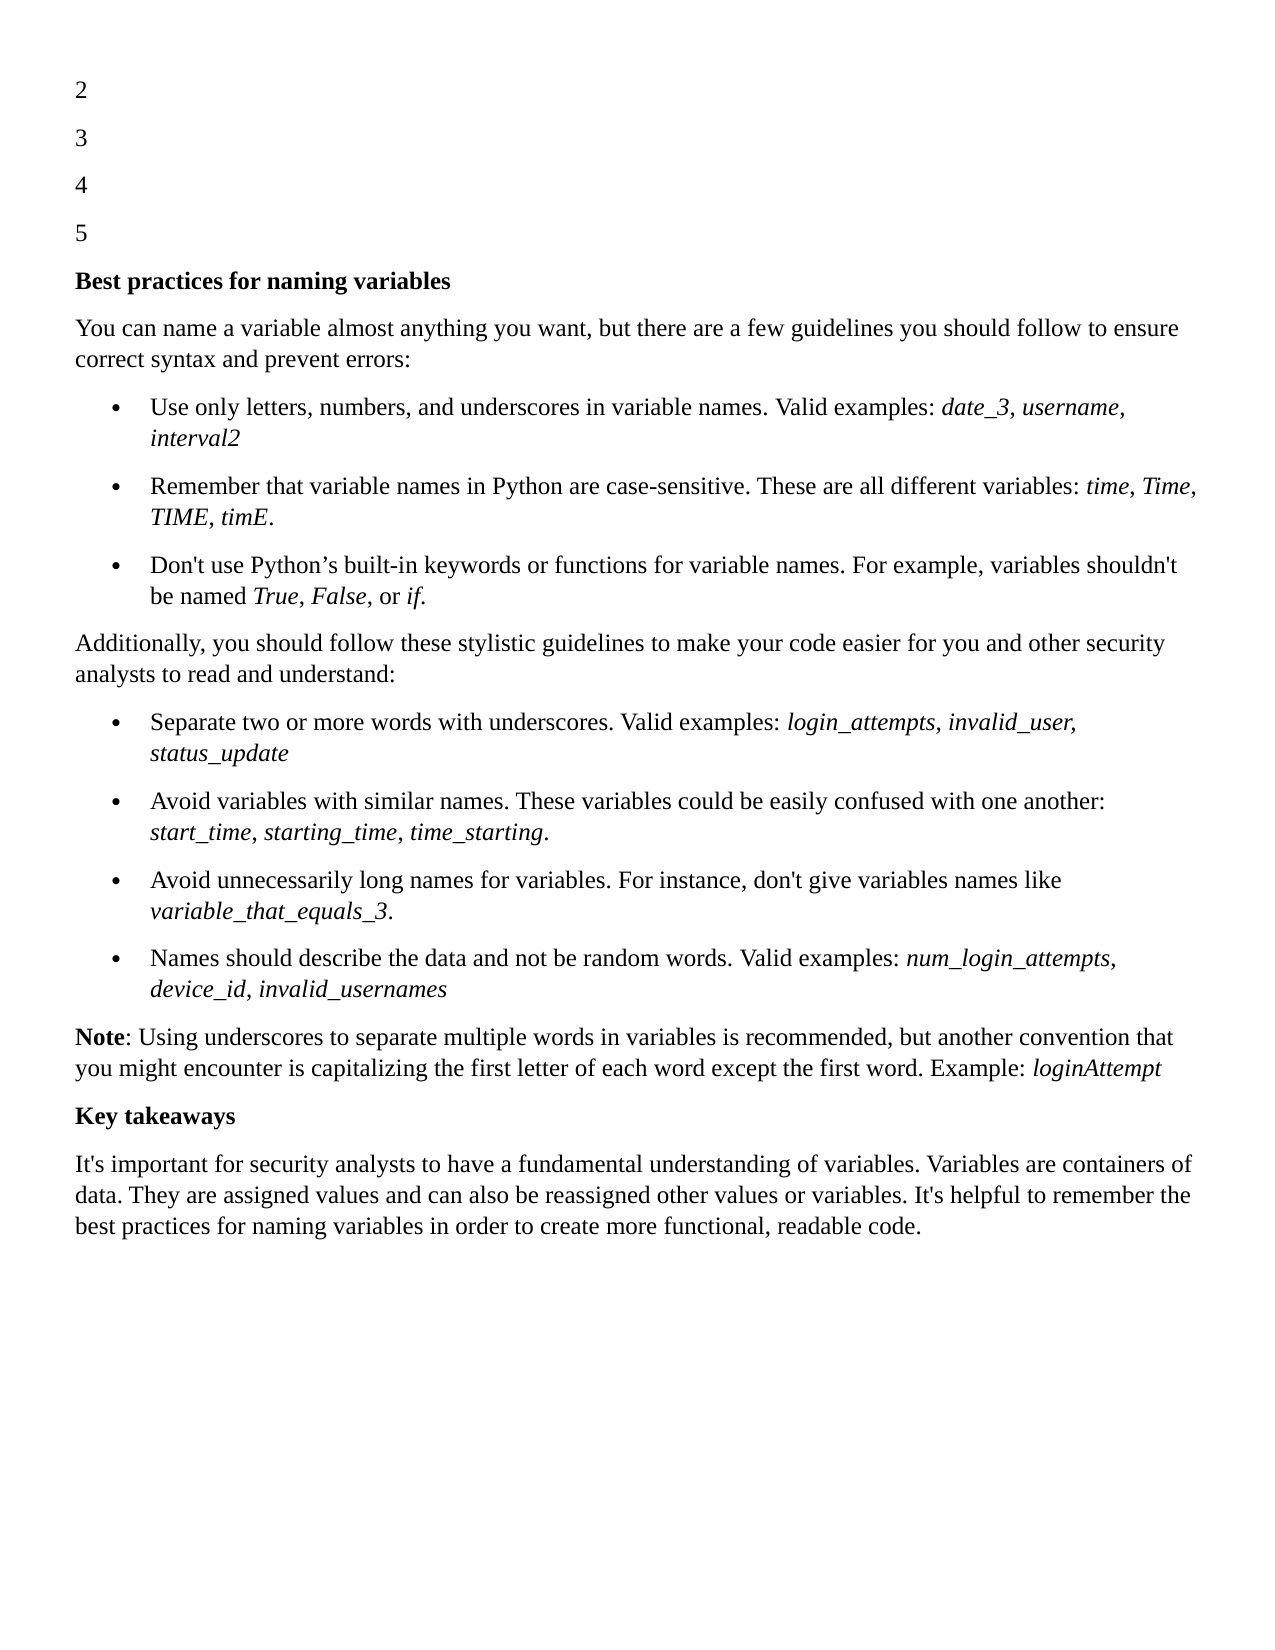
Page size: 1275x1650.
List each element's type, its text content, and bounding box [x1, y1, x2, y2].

list Don't use Python’s built-in keywords or functions for variable names. For example, variables shouldn't be named True, False, or if. [112, 550, 1200, 609]
list Use only letters, numbers, and underscores in variable names. Valid examples: date_3, username, interval2 [112, 392, 1200, 452]
text 2 [75, 75, 1200, 104]
list Names should describe the data and not be random words. Valid examples: num_login_attempts, device_id, invalid_usernames [112, 943, 1200, 1003]
list Separate two or more words with underscores. Valid examples: login_attempts, invalid_user, status_update [112, 707, 1200, 767]
text You can name a variable almost anything you want, but there are a few guidelines you should follow to ensure correct syntax and prevent errors: [75, 313, 1200, 373]
text Note: Using underscores to separate multiple words in variables is recommended, but another convention that you might encounter is capitalizing the first letter of each word except the first word. Example: loginAttempt [75, 1022, 1200, 1082]
text Best practices for naming variables [75, 266, 1200, 294]
list Avoid variables with similar names. These variables could be easily confused with one another: start_time, starting_time, time_starting. [112, 786, 1200, 846]
text 3 [75, 123, 1200, 151]
list Avoid unnecessarily long names for variables. For instance, don't give variables names like variable_that_equals_3. [112, 865, 1200, 924]
list Remember that variable names in Python are case-sensitive. These are all different variables: time, Time, TIME, timE. [112, 471, 1200, 531]
text 5 [75, 218, 1200, 247]
text 4 [75, 170, 1200, 199]
text Additionally, you should follow these stylistic guidelines to make your code easier for you and other security analysts to read and understand: [75, 628, 1200, 688]
text Key takeaways [75, 1101, 1200, 1130]
text It's important for security analysts to have a fundamental understanding of variables. Variables are containers of data. They are assigned values and can also be reassigned other values or variables. It's helpful to remember the best practices for naming variables in order to create more functional, readable code. [75, 1149, 1200, 1239]
